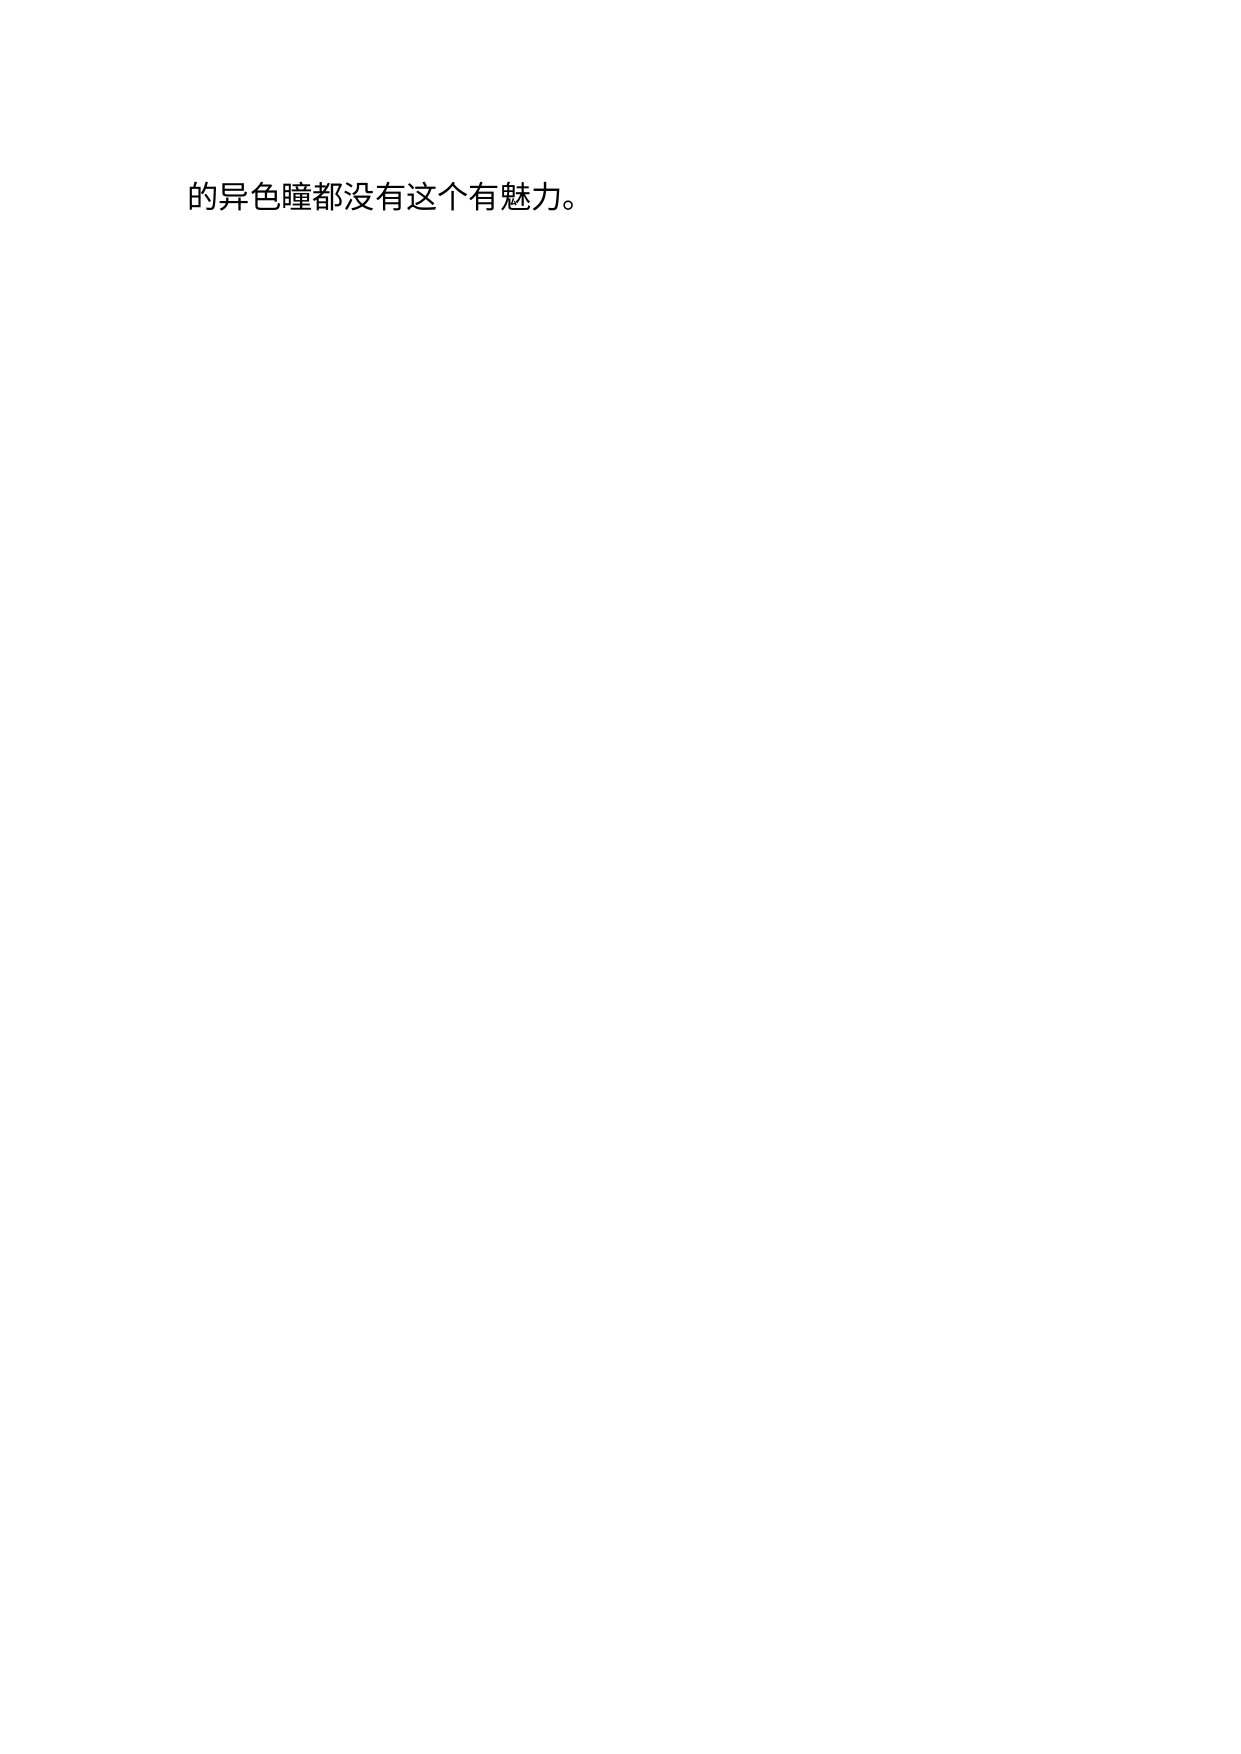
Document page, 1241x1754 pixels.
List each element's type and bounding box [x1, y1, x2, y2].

text [187, 162, 1053, 227]
